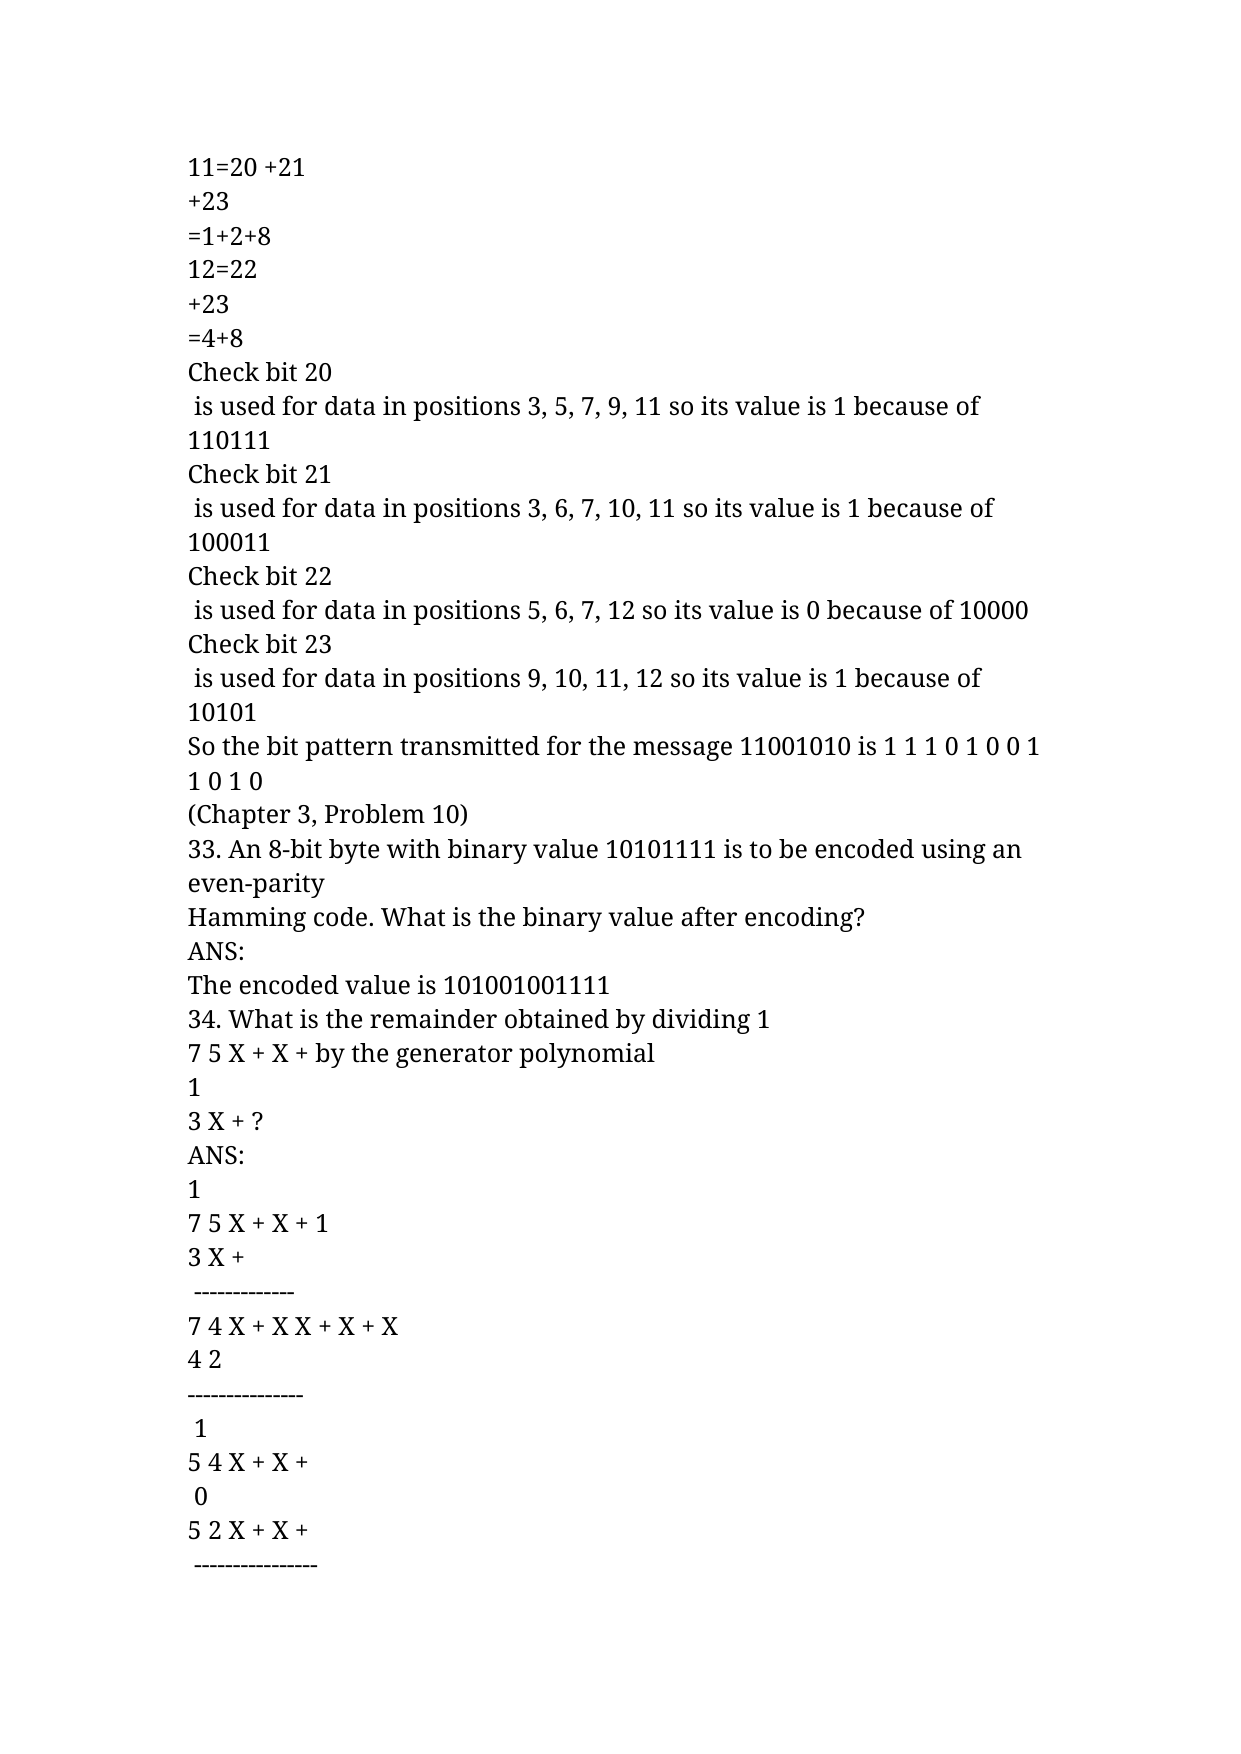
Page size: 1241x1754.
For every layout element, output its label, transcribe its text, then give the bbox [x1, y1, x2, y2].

text is used for data in positions 9, 10, 11, 12 so its value is 1 because of 10101 [187, 661, 1053, 729]
text 7 5 X + X + by the generator polynomial [187, 1036, 1053, 1070]
text 12=22 [187, 252, 1053, 286]
text ------------- [187, 1274, 1053, 1308]
text 4 2 [187, 1342, 1053, 1376]
text 7 4 X + X X + X + X [187, 1308, 1053, 1342]
text 3 X + ? [187, 1104, 1053, 1138]
text ANS: [187, 933, 1053, 967]
text Check bit 20 [187, 354, 1053, 388]
text Check bit 22 [187, 559, 1053, 593]
text is used for data in positions 5, 6, 7, 12 so its value is 0 because of 10000 [187, 593, 1053, 627]
text is used for data in positions 3, 6, 7, 10, 11 so its value is 1 because of 100011 [187, 491, 1053, 559]
text 3 X + [187, 1240, 1053, 1274]
text (Chapter 3, Problem 10) [187, 797, 1053, 831]
text So the bit pattern transmitted for the message 11001010 is 1 1 1 0 1 0 0 1 1 0 1 0 [187, 729, 1053, 797]
text is used for data in positions 3, 5, 7, 9, 11 so its value is 1 because of 110111 [187, 388, 1053, 457]
text 5 2 X + X + [187, 1512, 1053, 1547]
text ---------------- [187, 1547, 1053, 1581]
text ANS: [187, 1138, 1053, 1172]
text +23 [187, 184, 1053, 218]
text =4+8 [187, 320, 1053, 354]
text =1+2+8 [187, 218, 1053, 252]
text 33. An 8-bit byte with binary value 10101111 is to be encoded using an even-parity [187, 831, 1053, 899]
text 34. What is the remainder obtained by dividing 1 [187, 1002, 1053, 1036]
text 1 [187, 1172, 1053, 1206]
text Check bit 23 [187, 627, 1053, 661]
text The encoded value is 101001001111 [187, 967, 1053, 1002]
text --------------- [187, 1376, 1053, 1410]
text 1 [187, 1070, 1053, 1104]
text 7 5 X + X + 1 [187, 1206, 1053, 1240]
text +23 [187, 286, 1053, 320]
text Hamming code. What is the binary value after encoding? [187, 899, 1053, 933]
text 0 [187, 1478, 1053, 1512]
text 1 [187, 1410, 1053, 1444]
text Check bit 21 [187, 457, 1053, 491]
text 5 4 X + X + [187, 1444, 1053, 1478]
text 11=20 +21 [187, 150, 1053, 184]
